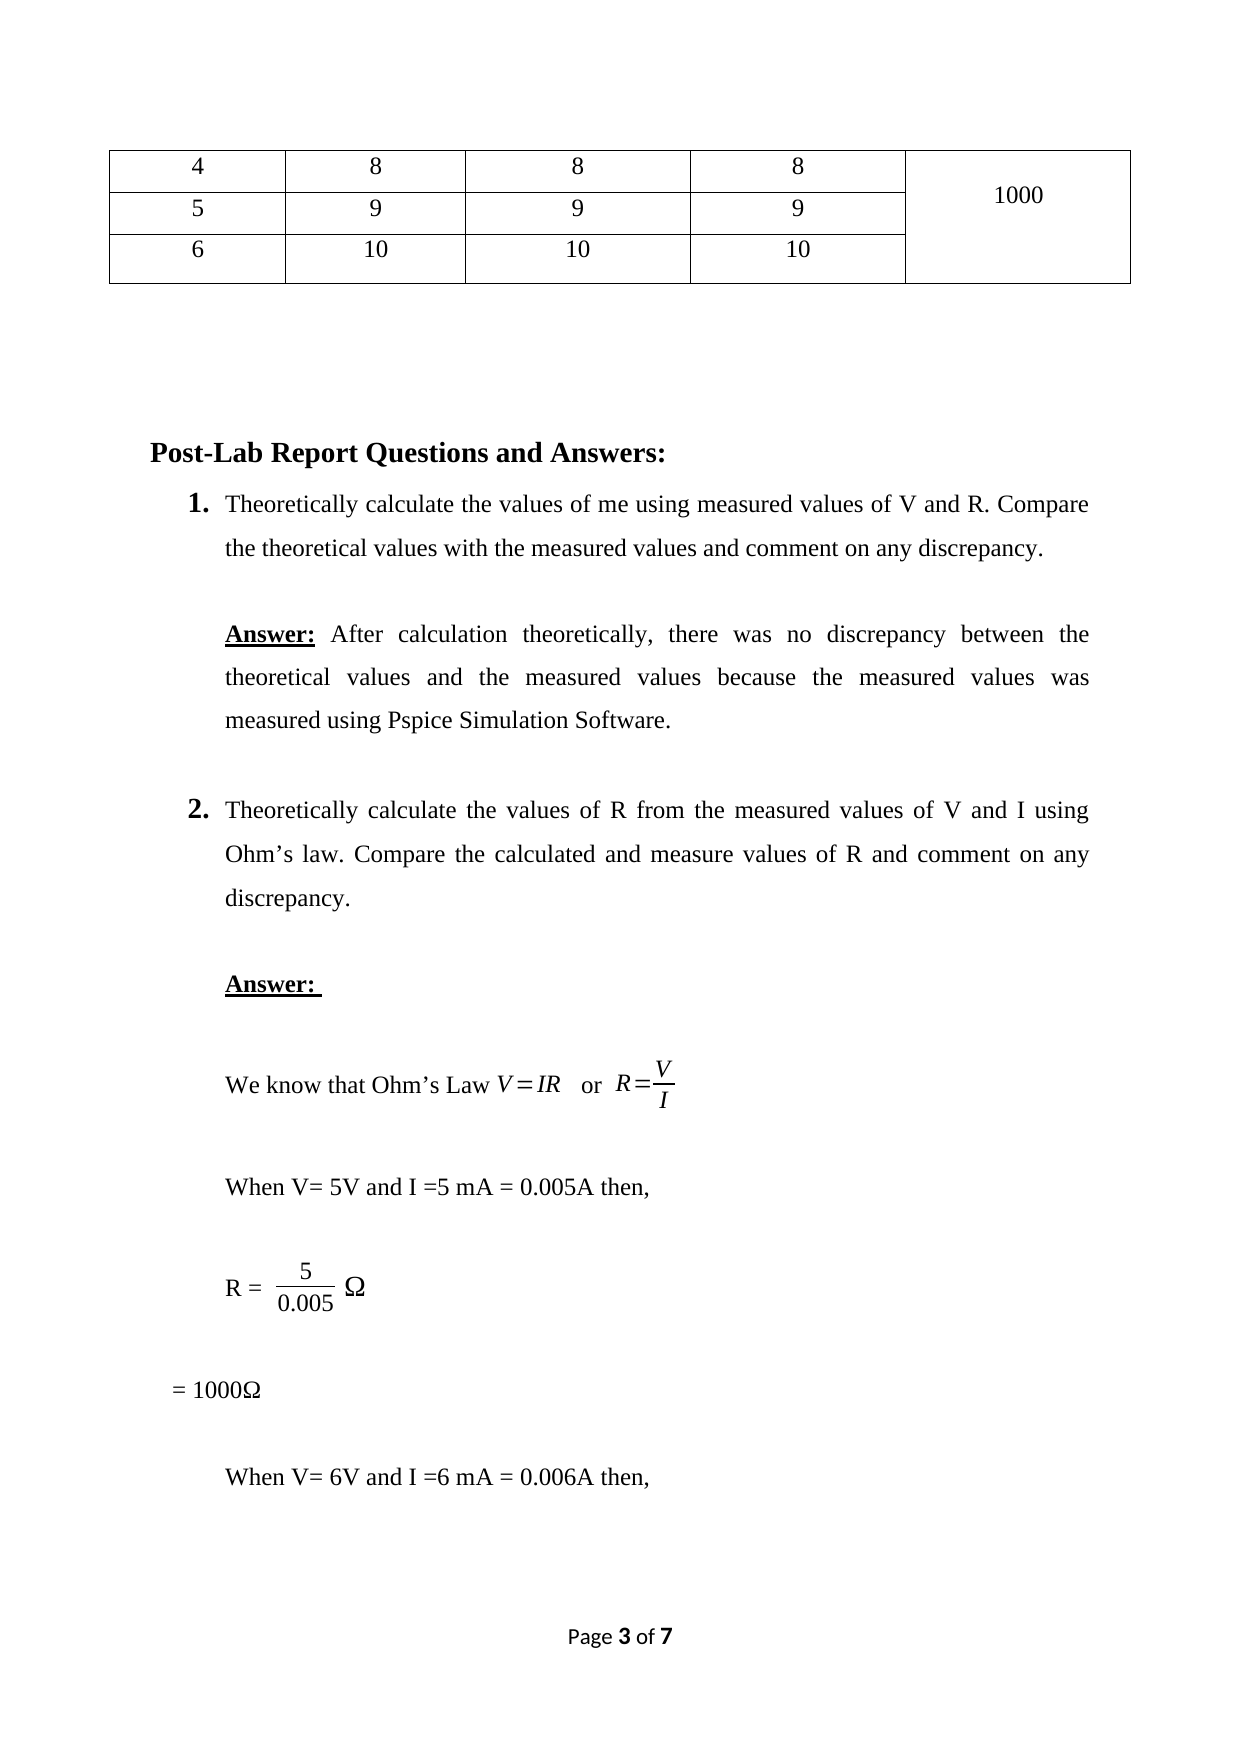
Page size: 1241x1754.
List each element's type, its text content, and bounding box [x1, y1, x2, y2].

table_cell 10 [691, 235, 905, 283]
list = 1000Ω [141, 1376, 1090, 1404]
text Post-Lab Report Questions and Answers: [150, 435, 1090, 468]
table_cell 8 [286, 151, 465, 192]
list Theoretically calculate the values of R from the measured values of V and I using Ohm’s law. Compare the calculated and measure values of R and comment on any discrepancy. [187, 792, 1090, 911]
list Theoretically calculate the values of me using measured values of V and R. Compare the theoretical values with the measured values and comment on any discrepancy. [187, 485, 1090, 562]
table_cell 8 [466, 151, 690, 192]
table_cell 8 [691, 151, 905, 192]
list Answer: After calculation theoretically, there was no discrepancy between the theoretical values and the measured values because the measured values was measured using Pspice Simulation Software. [225, 619, 1090, 734]
table_cell 6 [110, 235, 285, 283]
table_cell 10 [466, 235, 690, 283]
list We know that Ohm’s Law or [225, 1055, 1090, 1114]
table_cell 9 [691, 193, 905, 233]
list When V= 6V and I =6 mA = 0.006A then, [225, 1462, 1090, 1491]
table_cell 10 [286, 235, 465, 283]
table_cell 9 [286, 193, 465, 233]
list R = Ω [225, 1258, 1090, 1317]
table_cell 9 [466, 193, 690, 233]
list When V= 5V and I =5 mA = 0.005A then, [225, 1172, 1090, 1200]
table_cell 4 [110, 151, 285, 192]
list Answer: [225, 969, 1090, 998]
table_cell 5 [110, 193, 285, 233]
